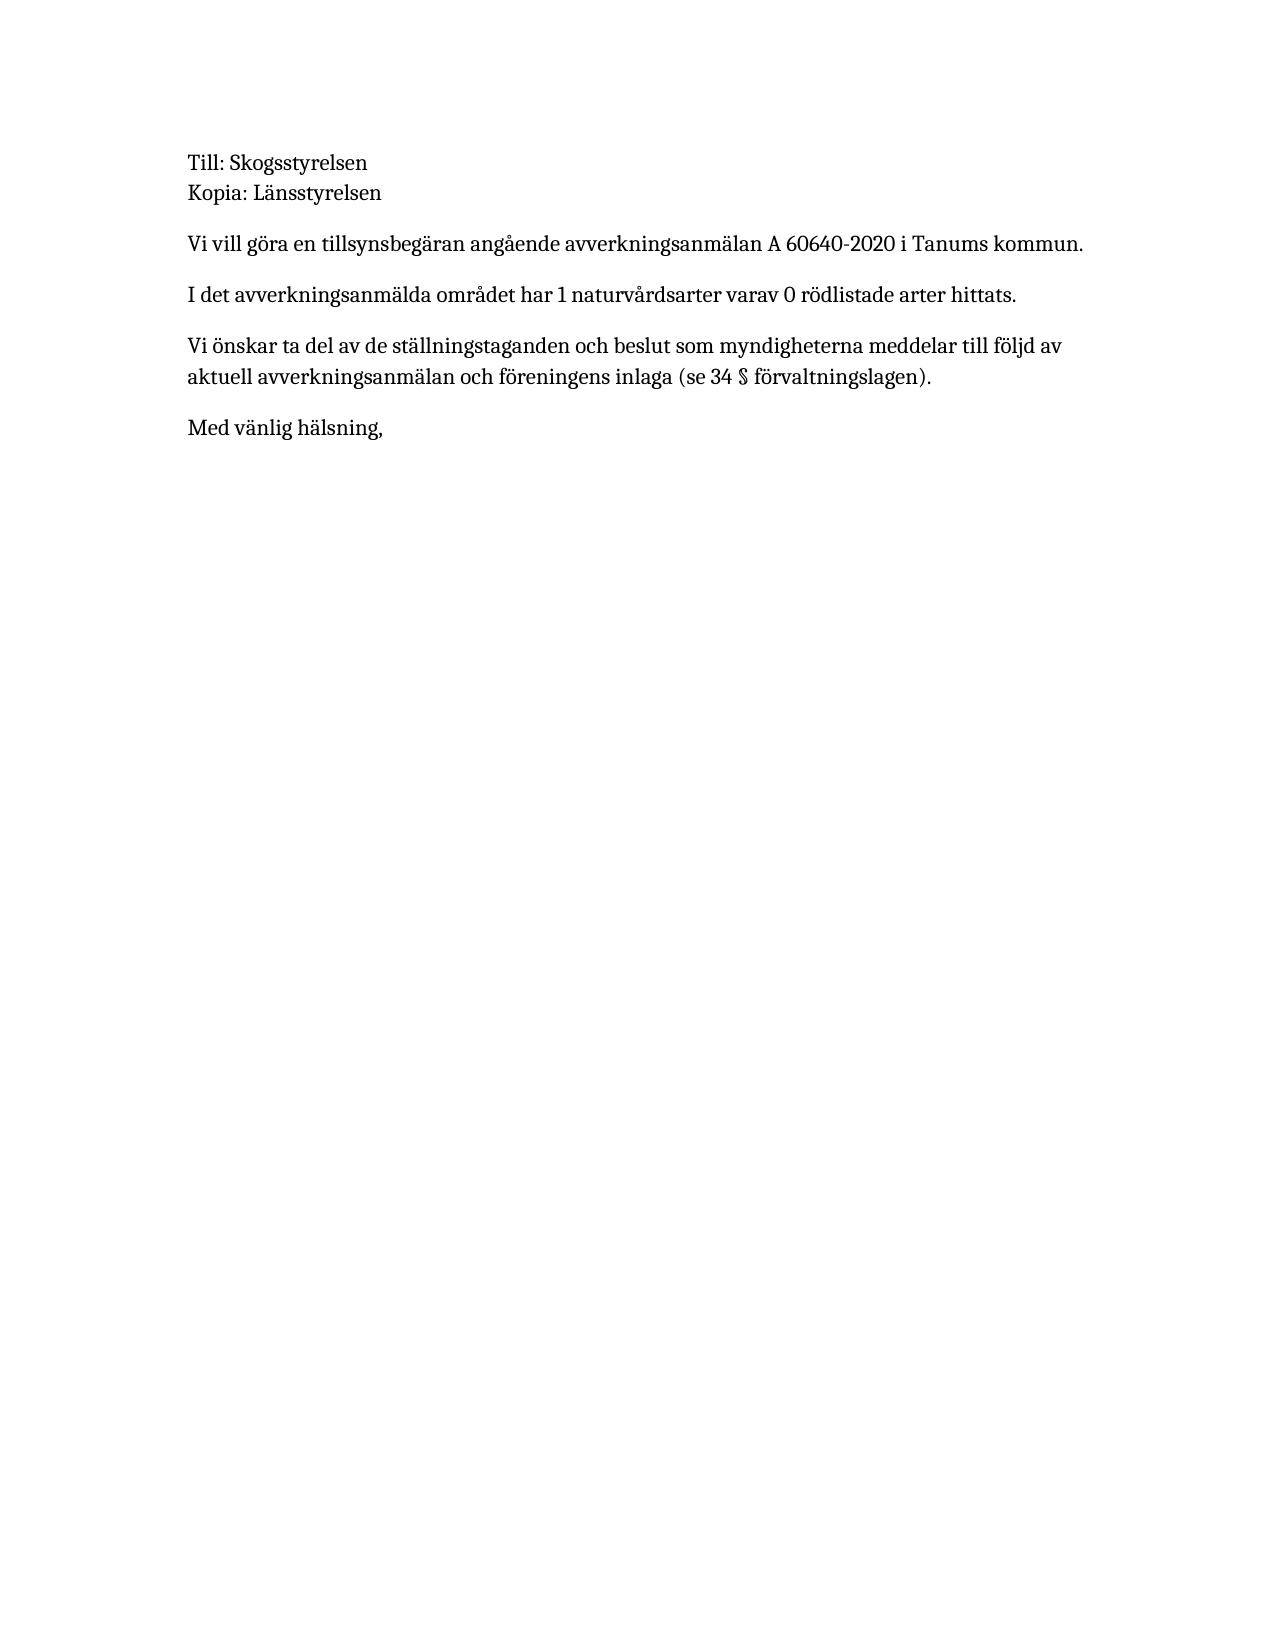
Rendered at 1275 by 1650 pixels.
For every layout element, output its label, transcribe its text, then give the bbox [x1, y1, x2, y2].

text Vi vill göra en tillsynsbegäran angående avverkningsanmälan A 60640-2020 i Tanums kommun. [187, 231, 1087, 258]
text I det avverkningsanmälda området har 1 naturvårdsarter varav 0 rödlistade arter hittats. [187, 282, 1087, 309]
text Till: Skogsstyrelsen Kopia: Länsstyrelsen [187, 150, 1087, 207]
text Vi önskar ta del av de ställningstaganden och beslut som myndigheterna meddelar till följd av aktuell avverkningsanmälan och föreningens inlaga (se 34 § förvaltningslagen). [187, 333, 1087, 390]
text Med vänlig hälsning, [187, 414, 1087, 471]
